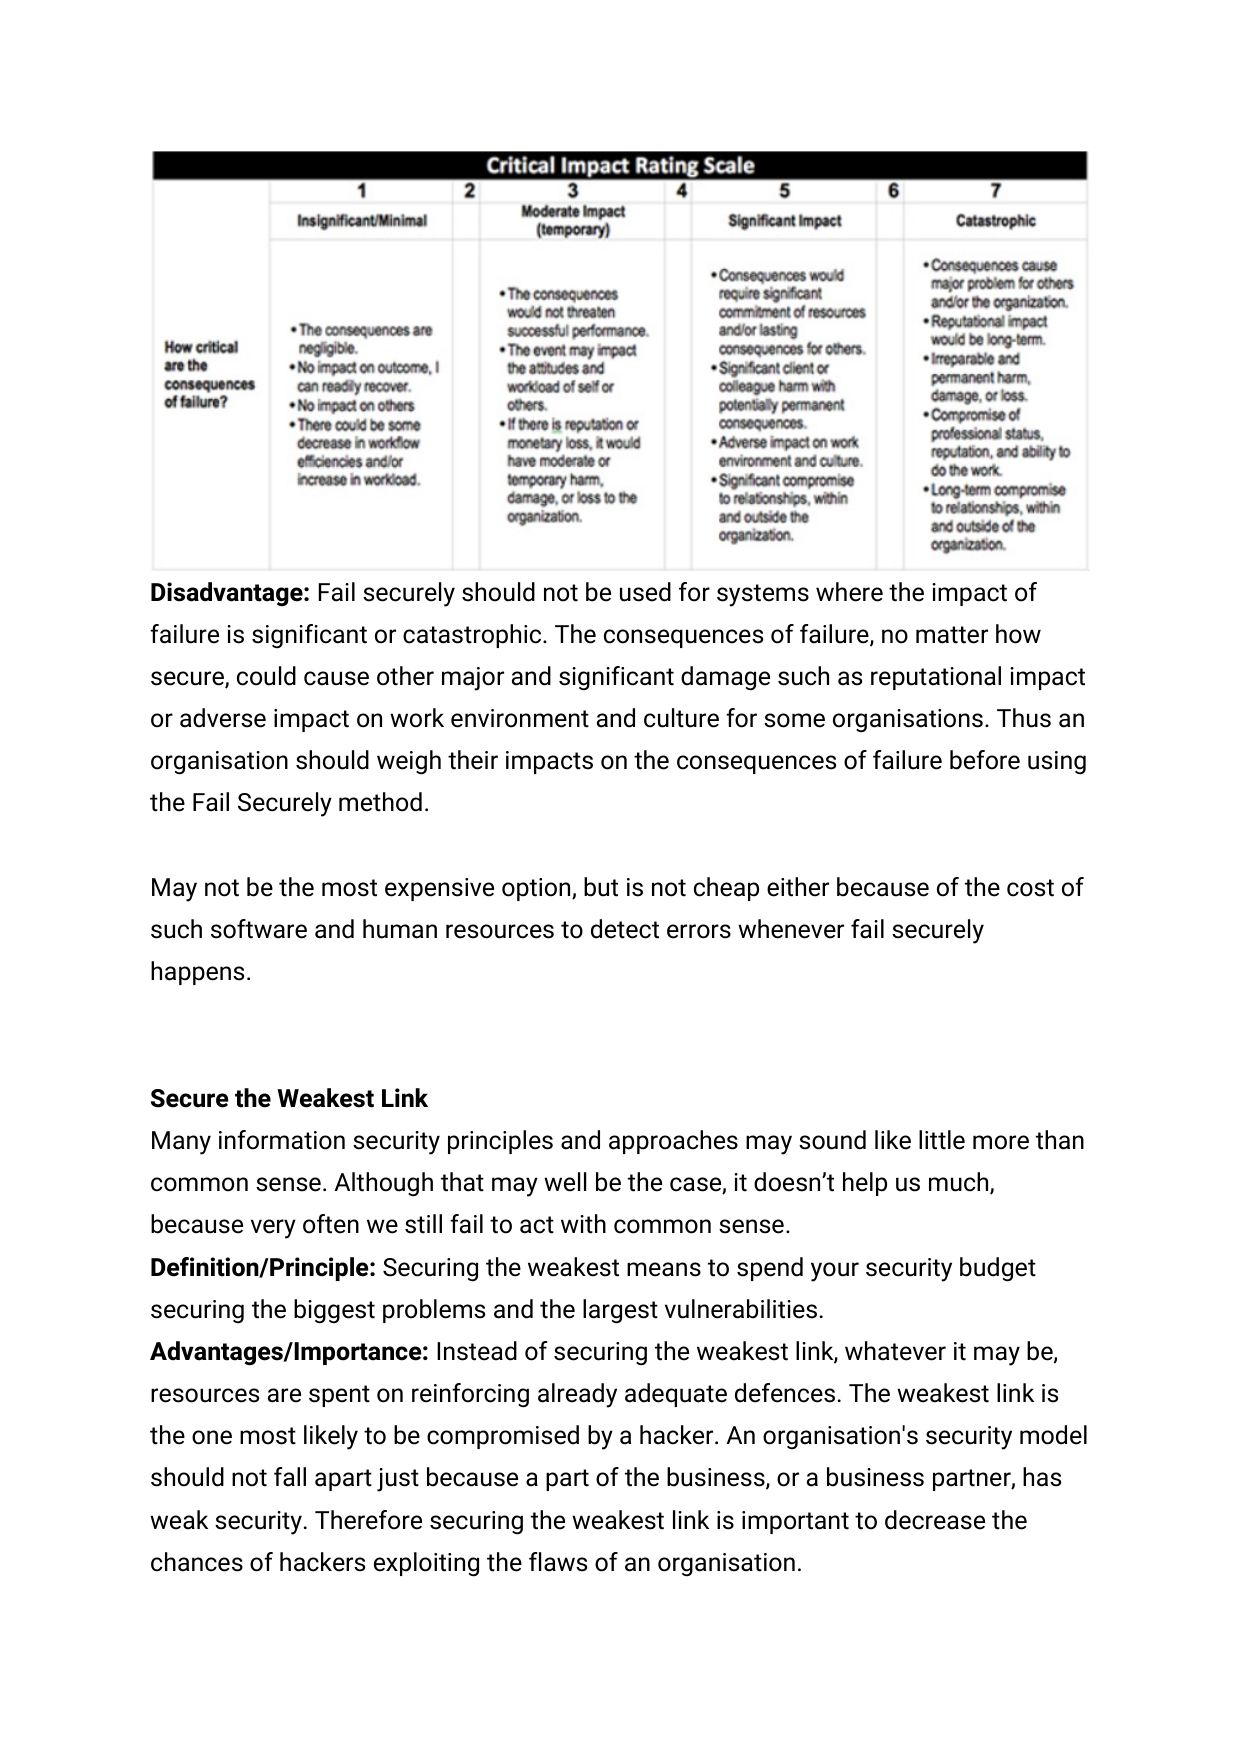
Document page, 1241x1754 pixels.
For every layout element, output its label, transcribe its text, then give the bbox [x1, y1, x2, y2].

text May not be the most expensive option, but is not cheap either because of the cost of such software and human resources to detect errors whenever fail securely happens. [150, 870, 1090, 991]
text Many information security principles and approaches may sound like little more than common sense. Although that may well be the case, it doesn’t help us much, because very often we still fail to act with common sense. [150, 1123, 1090, 1244]
text Advantages/Importance: Instead of securing the weakest link, whatever it may be, resources are spent on reinforcing already adequate defences. The weakest link is the one most likely to be compromised by a hacker. An organisation's security model should not fall apart just because a part of the business, or a business partner, has weak security. Therefore securing the weakest link is important to decrease the chances of hackers exploiting the flaws of an organisation. [150, 1334, 1090, 1582]
text Secure the Weakest Link [150, 1081, 1090, 1118]
text Definition/Principle: Securing the weakest means to spend your security budget securing the biggest problems and the largest vulnerabilities. [150, 1250, 1090, 1329]
text Disadvantage: Fail securely should not be used for systems where the impact of failure is significant or catastrophic. The consequences of failure, no matter how secure, could cause other major and significant damage such as reputational impact or adverse impact on work environment and culture for some organisations. Thus an organisation should weigh their impacts on the consequences of failure before using the Fail Securely method. [150, 575, 1090, 822]
picture [150, 150, 1091, 571]
